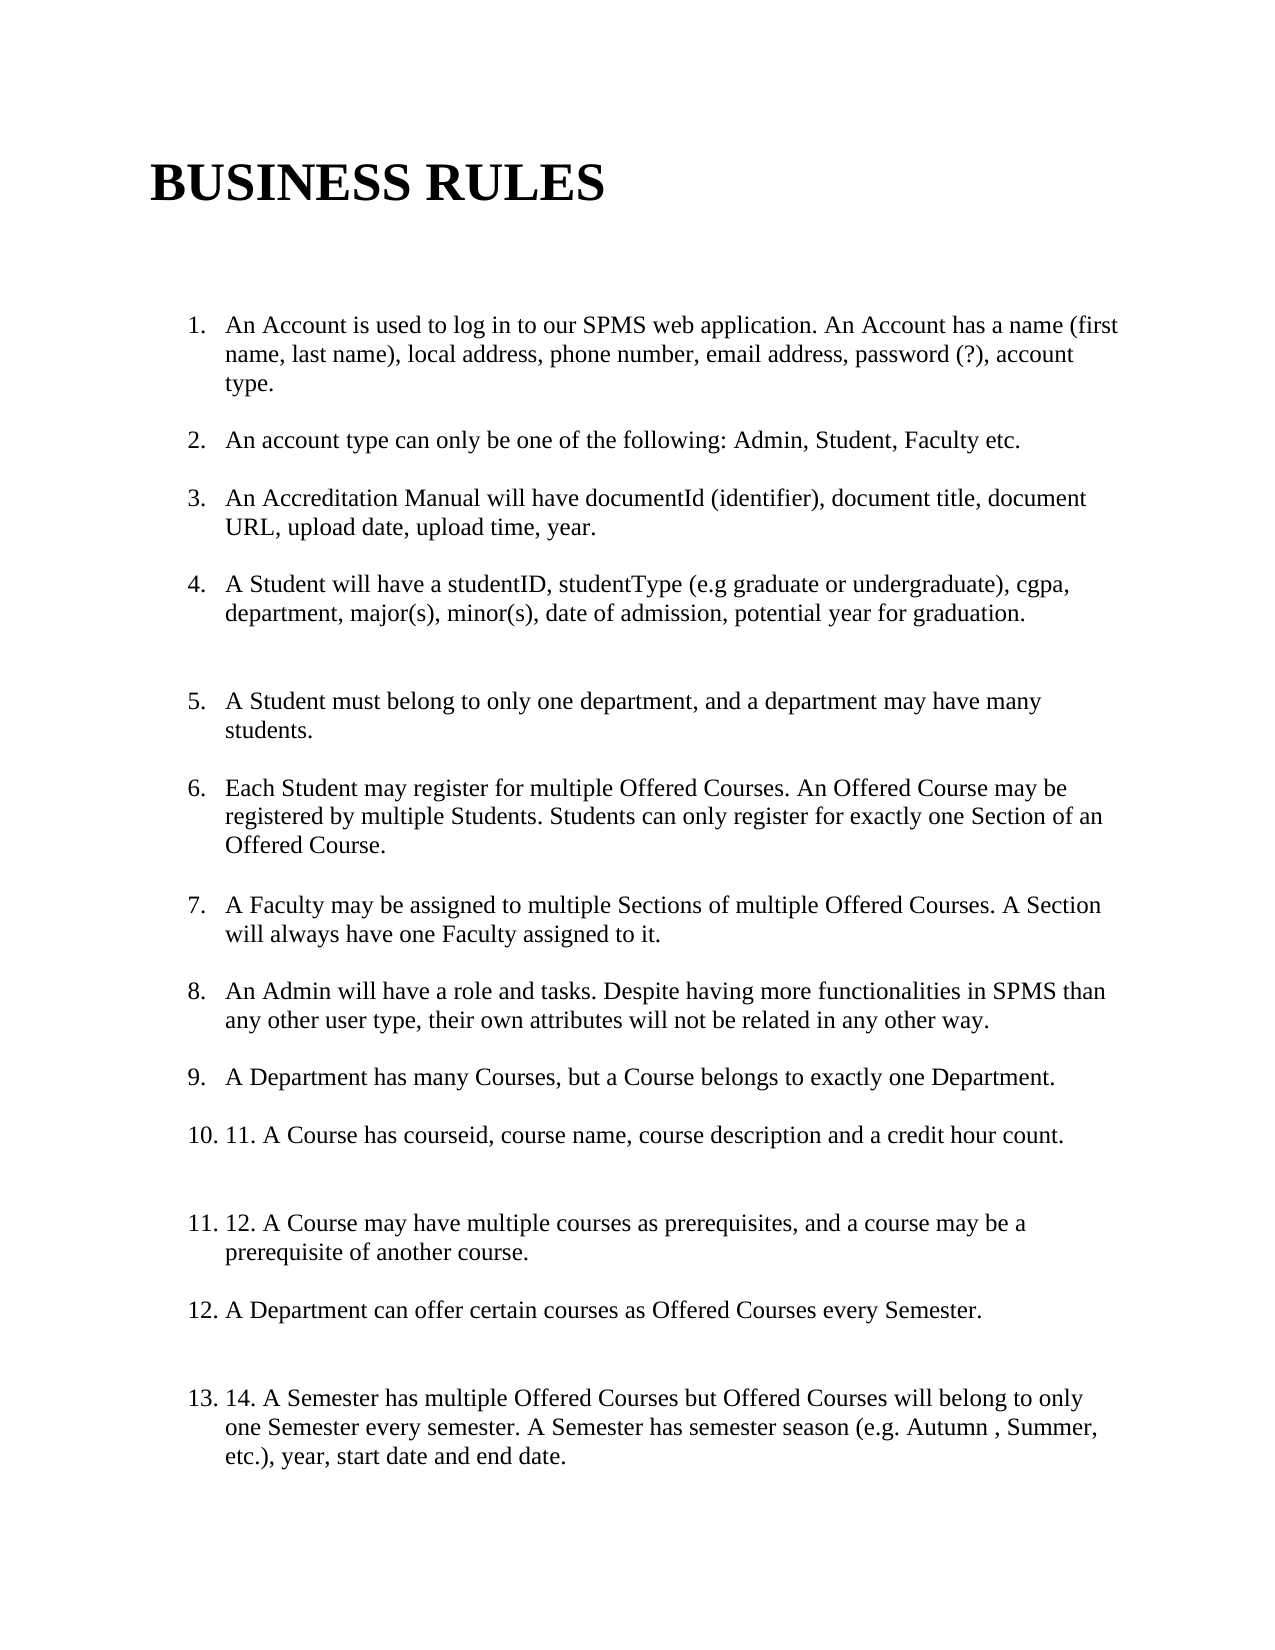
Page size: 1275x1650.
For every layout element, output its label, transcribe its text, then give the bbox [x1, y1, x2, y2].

list A Student must belong to only one department, and a department may have many students. [187, 686, 1125, 744]
text BUSINESS RULES [150, 150, 1125, 212]
list Each Student may register for multiple Offered Courses. An Offered Course may be registered by multiple Students. Students can only register for exactly one Section of an Offered Course. [187, 773, 1125, 859]
list An Accreditation Manual will have documentId (identifier), document title, document URL, upload date, upload time, year. [187, 483, 1125, 540]
list An Admin will have a role and tasks. Despite having more functionalities in SPMS than any other user type, their own attributes will not be related in any other way. [187, 976, 1125, 1034]
list 11. A Course has courseid, course name, course description and a credit hour count. [187, 1120, 1125, 1149]
list A Student will have a studentID, studentType (e.g graduate or undergraduate), cgpa, department, major(s), minor(s), date of admission, potential year for graduation. [187, 569, 1125, 627]
list A Faculty may be assigned to multiple Sections of multiple Offered Courses. A Section will always have one Faculty assigned to it. [187, 890, 1125, 947]
list 14. A Semester has multiple Offered Courses but Offered Courses will belong to only one Semester every semester. A Semester has semester season (e.g. Autumn , Summer, etc.), year, start date and end date. [187, 1383, 1125, 1469]
list An account type can only be one of the following: Admin, Student, Faculty etc. [187, 425, 1125, 454]
list A Department can offer certain courses as Offered Courses every Semester. [187, 1295, 1125, 1323]
list A Department has many Courses, but a Course belongs to exactly one Department. [187, 1062, 1125, 1091]
list 12. A Course may have multiple courses as prerequisites, and a course may be a prerequisite of another course. [187, 1208, 1125, 1266]
list An Account is used to log in to our SPMS web application. An Account has a name (first name, last name), local address, phone number, email address, password (?), account type. [187, 310, 1125, 397]
